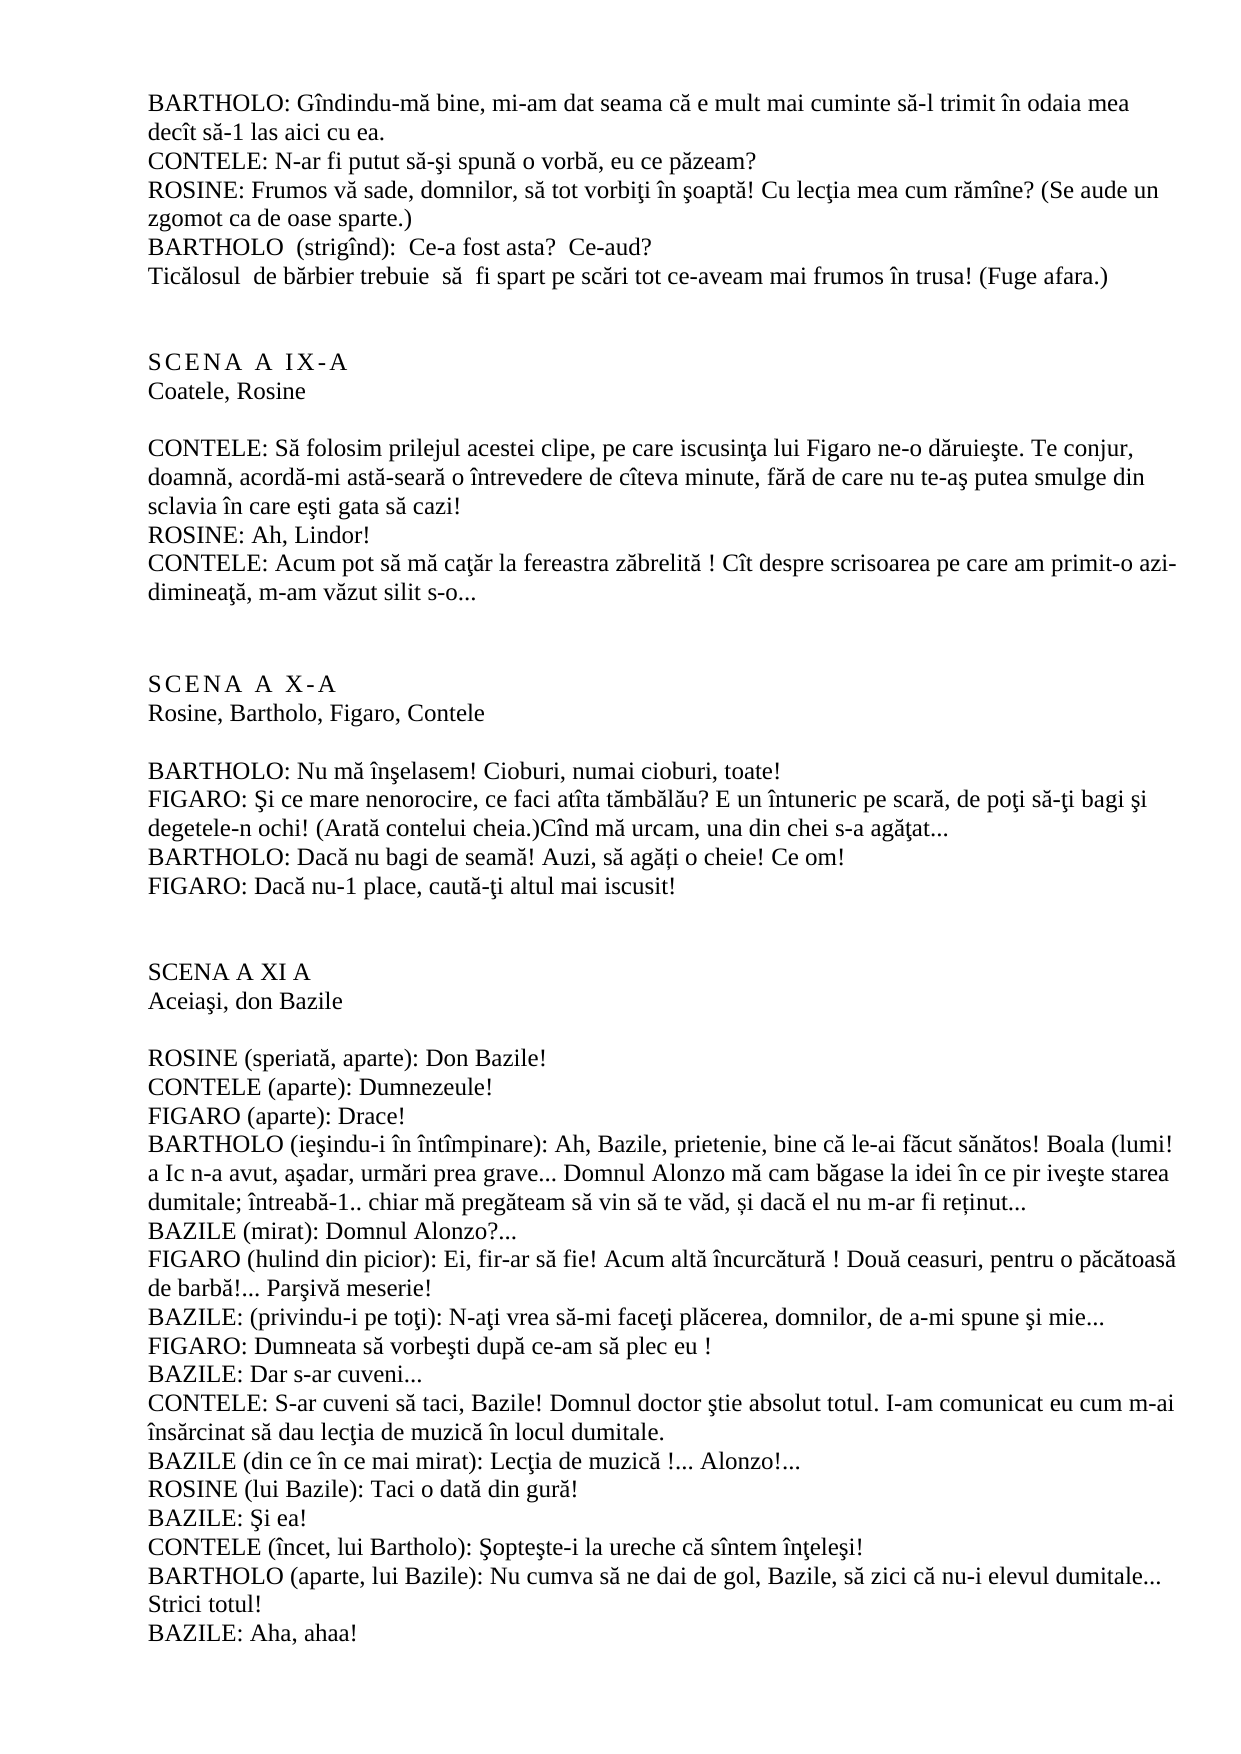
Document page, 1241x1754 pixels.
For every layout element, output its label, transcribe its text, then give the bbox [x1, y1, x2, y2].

text BAZILE: Dar s-ar cuveni... [148, 1359, 1181, 1388]
text Coatele, Rosine [148, 376, 1181, 405]
text FIGARO: Dumneata să vorbeşti după ce-am să plec eu ! [148, 1331, 1181, 1359]
text ROSINE: Frumos vă sade, domnilor, să tot vorbiţi în şoaptă! Cu lecţia mea cum rămîne? (Se aude un zgomot ca de oase sparte.) [148, 175, 1181, 232]
text BARTHOLO: Gîndindu-mă bine, mi-am dat seama că e mult mai cuminte să-l trimit în odaia mea decît să-1 las aici cu ea. [148, 88, 1181, 146]
text FIGARO: Şi ce mare nenorocire, ce faci atîta tămbălău? E un întuneric pe scară, de poţi să-ţi bagi şi degetele-n ochi! (Arată contelui cheia.)Cînd mă urcam, una din chei s-a agăţat... [148, 784, 1181, 842]
text BAZILE (din ce în ce mai mirat): Lecţia de muzică !... Alonzo!... [148, 1446, 1181, 1474]
text SCENA A XI A [148, 957, 1181, 986]
text BAZILE: Aha, ahaa! [148, 1618, 1181, 1647]
text CONTELE (încet, lui Bartholo): Şopteşte-i la ureche că sîntem înţeleşi! [148, 1532, 1181, 1561]
text BARTHOLO: Nu mă înşelasem! Cioburi, numai cioburi, toate! [148, 756, 1181, 784]
text BARTHOLO (strigînd): Ce-a fost asta? Ce-aud? [148, 232, 1181, 261]
text CONTELE: Acum pot să mă caţăr la fereastra zăbrelită ! Cît despre scrisoarea pe care am primit-o azi-dimineaţă, m-am văzut silit s-o... [148, 548, 1181, 606]
text CONTELE: S-ar cuveni să taci, Bazile! Domnul doctor ştie absolut totul. I-am comunicat eu cum m-ai însărcinat să dau lecţia de muzică în locul dumitale. [148, 1388, 1181, 1446]
text ROSINE (speriată, aparte): Don Bazile! [148, 1043, 1181, 1072]
text Rosine, Bartholo, Figaro, Contele [148, 698, 1181, 727]
text ROSINE: Ah, Lindor! [148, 520, 1181, 548]
text CONTELE (aparte): Dumnezeule! [148, 1072, 1181, 1101]
text Aceiaşi, don Bazile [148, 986, 1181, 1014]
text FIGARO (hulind din picior): Ei, fir-ar să fie! Acum altă încurcătură ! Două ceasuri, pentru o păcătoasă de barbă!... Parşivă meserie! [148, 1244, 1181, 1302]
text SCENA A X-A [148, 663, 1181, 698]
text Ticălosul de bărbier trebuie să fi spart pe scări tot ce-aveam mai frumos în trusa! (Fuge afara.) [148, 261, 1181, 290]
text BAZILE (mirat): Domnul Alonzo?... [148, 1216, 1181, 1244]
text BARTHOLO (ieşindu-i în întîmpinare): Ah, Bazile, prietenie, bine că le-ai făcut sănătos! Boala (lumi!a Ic n-a avut, aşadar, urmări prea grave... Domnul Alonzo mă cam băgase la idei în ce pir iveşte starea dumitale; întreabă-1.. chiar mă pregăteam să vin să te văd, și dacă el nu m-ar fi reținut... [148, 1129, 1181, 1216]
text SCENA A IX-A [148, 347, 1181, 376]
text CONTELE: Să folosim prilejul acestei clipe, pe care iscusinţa lui Figaro ne-o dăruieşte. Te conjur, doamnă, acordă-mi astă-seară o întrevedere de cîteva minute, fără de care nu te-aş putea smulge din sclavia în care eşti gata să cazi! [148, 433, 1181, 520]
text ROSINE (lui Bazile): Taci o dată din gură! [148, 1474, 1181, 1503]
text BARTHOLO (aparte, lui Bazile): Nu cumva să ne dai de gol, Bazile, să zici că nu-i elevul dumitale... Strici totul! [148, 1561, 1181, 1618]
text FIGARO: Dacă nu-1 place, caută-ţi altul mai iscusit! [148, 871, 1181, 899]
text FIGARO (aparte): Drace! [148, 1101, 1181, 1129]
text CONTELE: N-ar fi putut să-şi spună o vorbă, eu ce păzeam? [148, 146, 1181, 175]
text BAZILE: Şi ea! [148, 1503, 1181, 1532]
text BAZILE: (privindu-i pe toţi): N-aţi vrea să-mi faceţi plăcerea, domnilor, de a-mi spune şi mie... [148, 1302, 1181, 1331]
text BARTHOLO: Dacă nu bagi de seamă! Auzi, să agăți o cheie! Ce om! [148, 842, 1181, 871]
